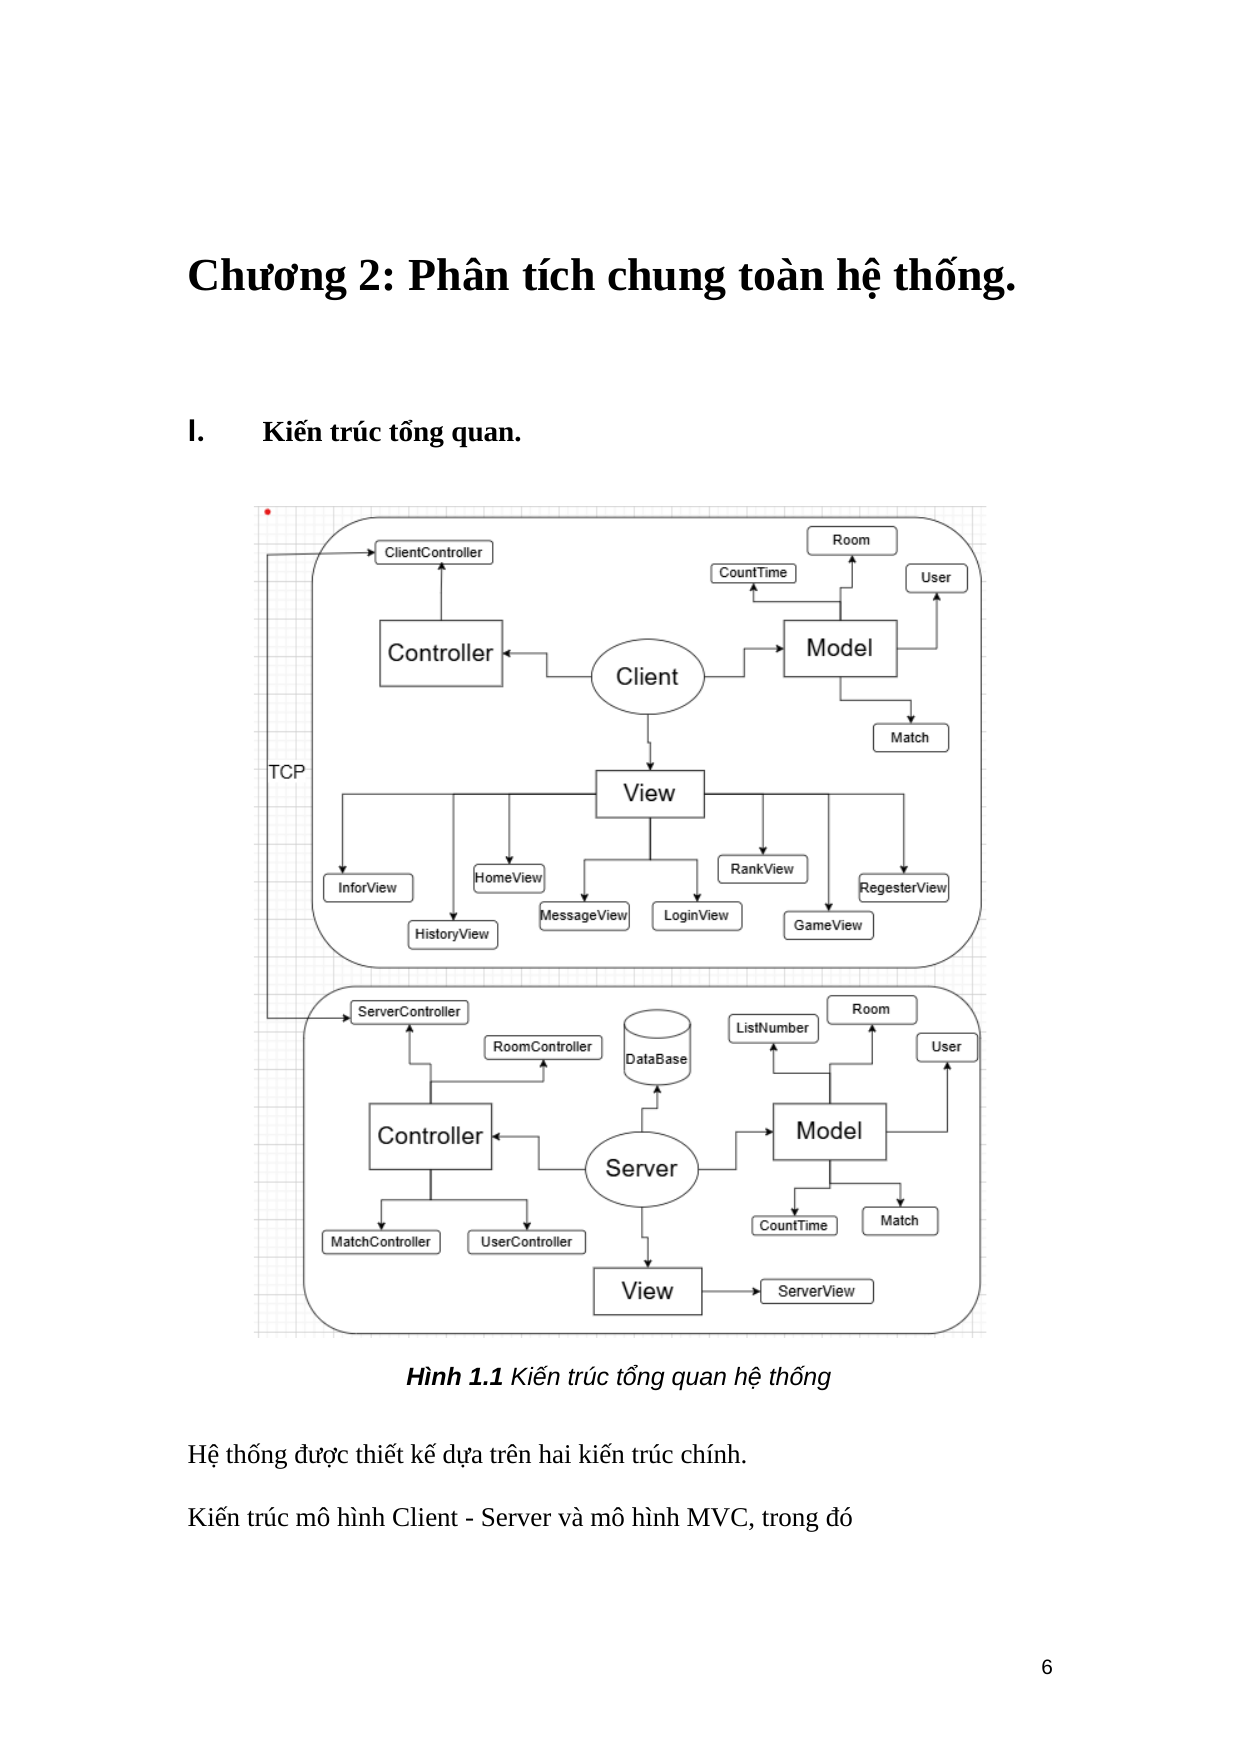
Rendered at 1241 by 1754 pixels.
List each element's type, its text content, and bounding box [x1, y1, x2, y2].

subtitle Chương 2: Phân tích chung toàn hệ thống. [187, 248, 1053, 300]
text Kiến trúc mô hình Client - Server và mô hình MVC, trong đó [187, 1501, 1053, 1532]
text Hình 1.1 Kiến trúc tổng quan hệ thống [187, 1362, 1053, 1391]
subtitle Kiến trúc tổng quan. [187, 409, 1053, 450]
picture [253, 506, 987, 1338]
text Hệ thống được thiết kế dựa trên hai kiến trúc chính. [187, 1438, 1053, 1469]
